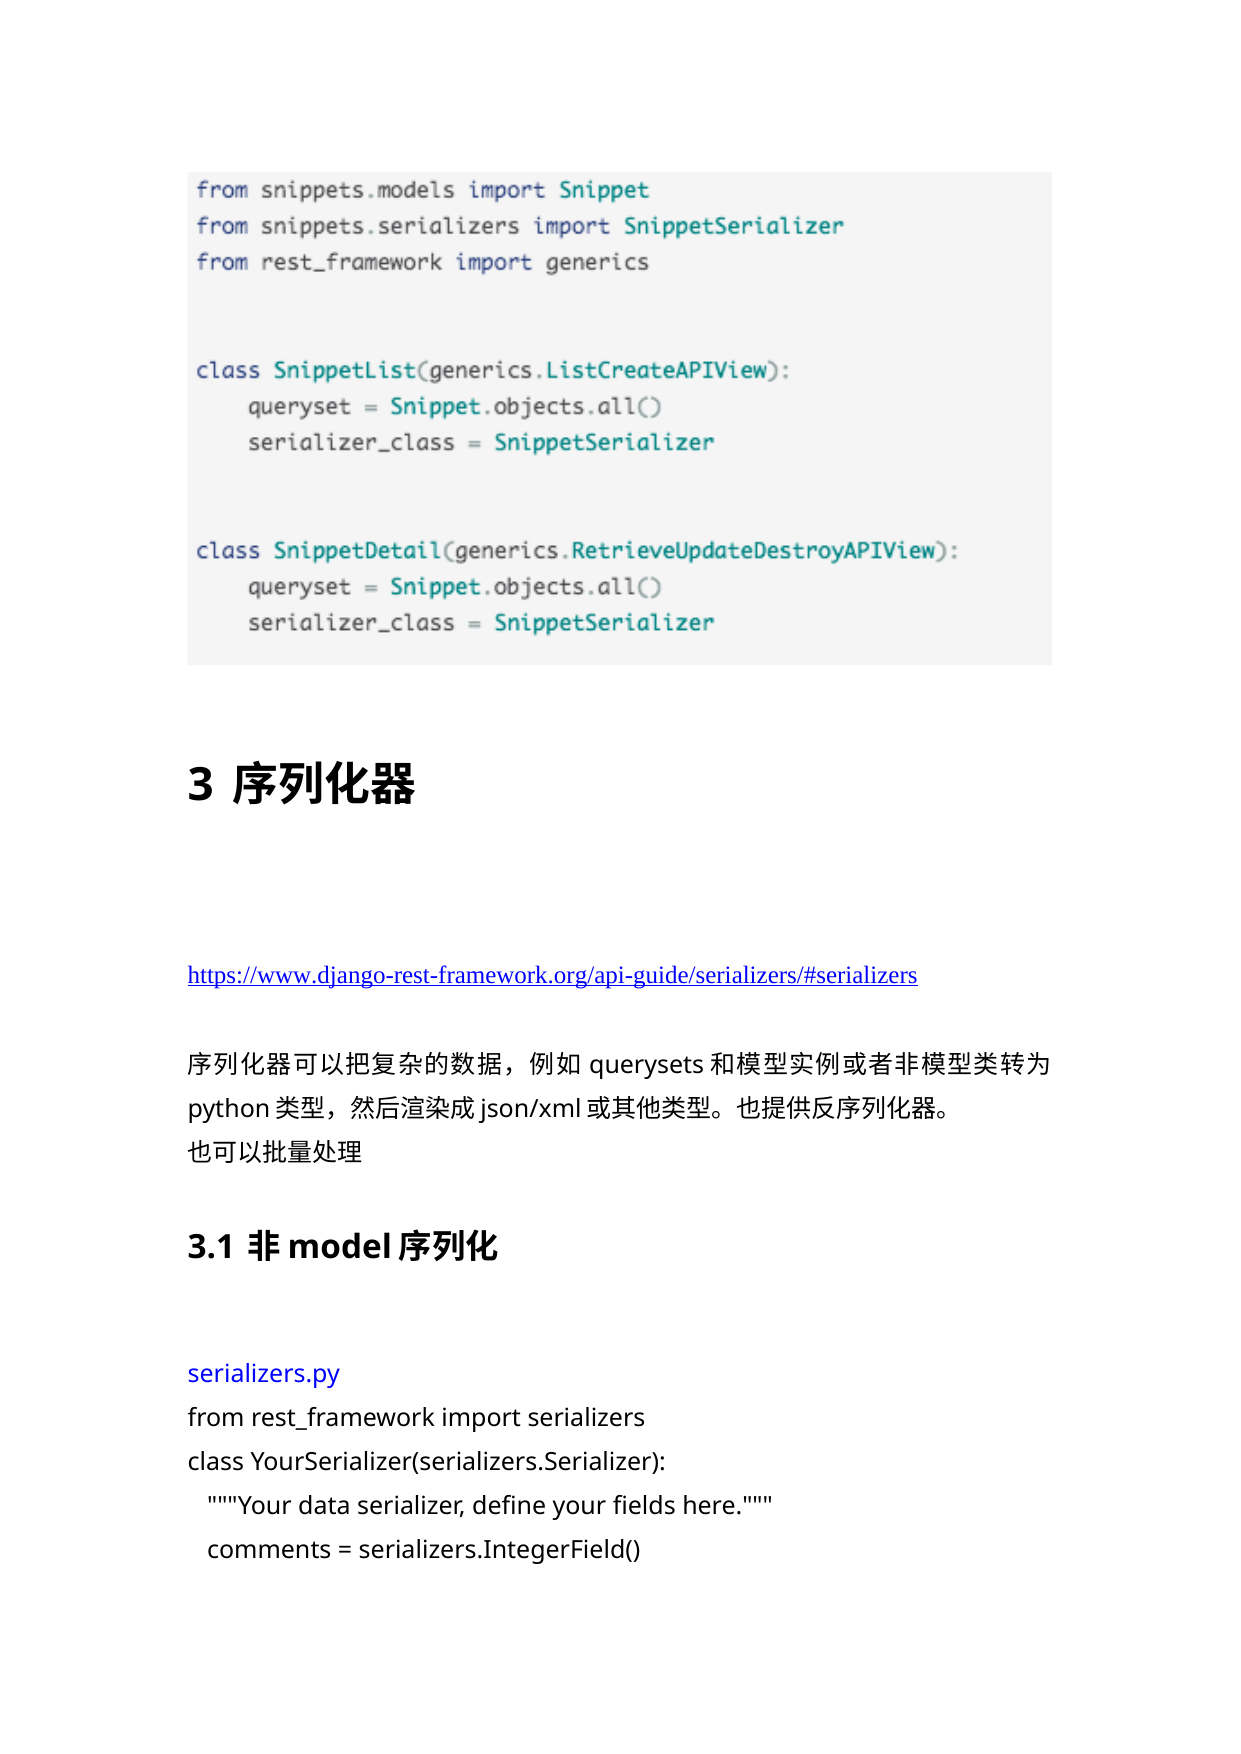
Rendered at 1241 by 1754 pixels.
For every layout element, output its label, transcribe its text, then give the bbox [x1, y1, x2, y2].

picture [187, 172, 1053, 665]
text 序列化器可以把复杂的数据，例如querysets和模型实例或者非模型类转为python类型，然后渲染成json/xml或其他类型。也提供反序列化器。 [187, 1041, 1053, 1129]
text """Your data serializer, define your fields here.""" [187, 1482, 1053, 1527]
text from rest_framework import serializers [187, 1394, 1053, 1438]
text serializers.py [187, 1350, 1053, 1394]
text comments = serializers.IntegerField() [187, 1527, 1053, 1571]
text https://www.django-rest-framework.org/api-guide/serializers/#serializers [187, 952, 1053, 996]
text 也可以批量处理 [187, 1129, 1053, 1173]
text class YourSerializer(serializers.Serializer): [187, 1438, 1053, 1482]
subtitle 非model序列化 [187, 1200, 1053, 1288]
subtitle 序列化器 [187, 736, 1053, 824]
